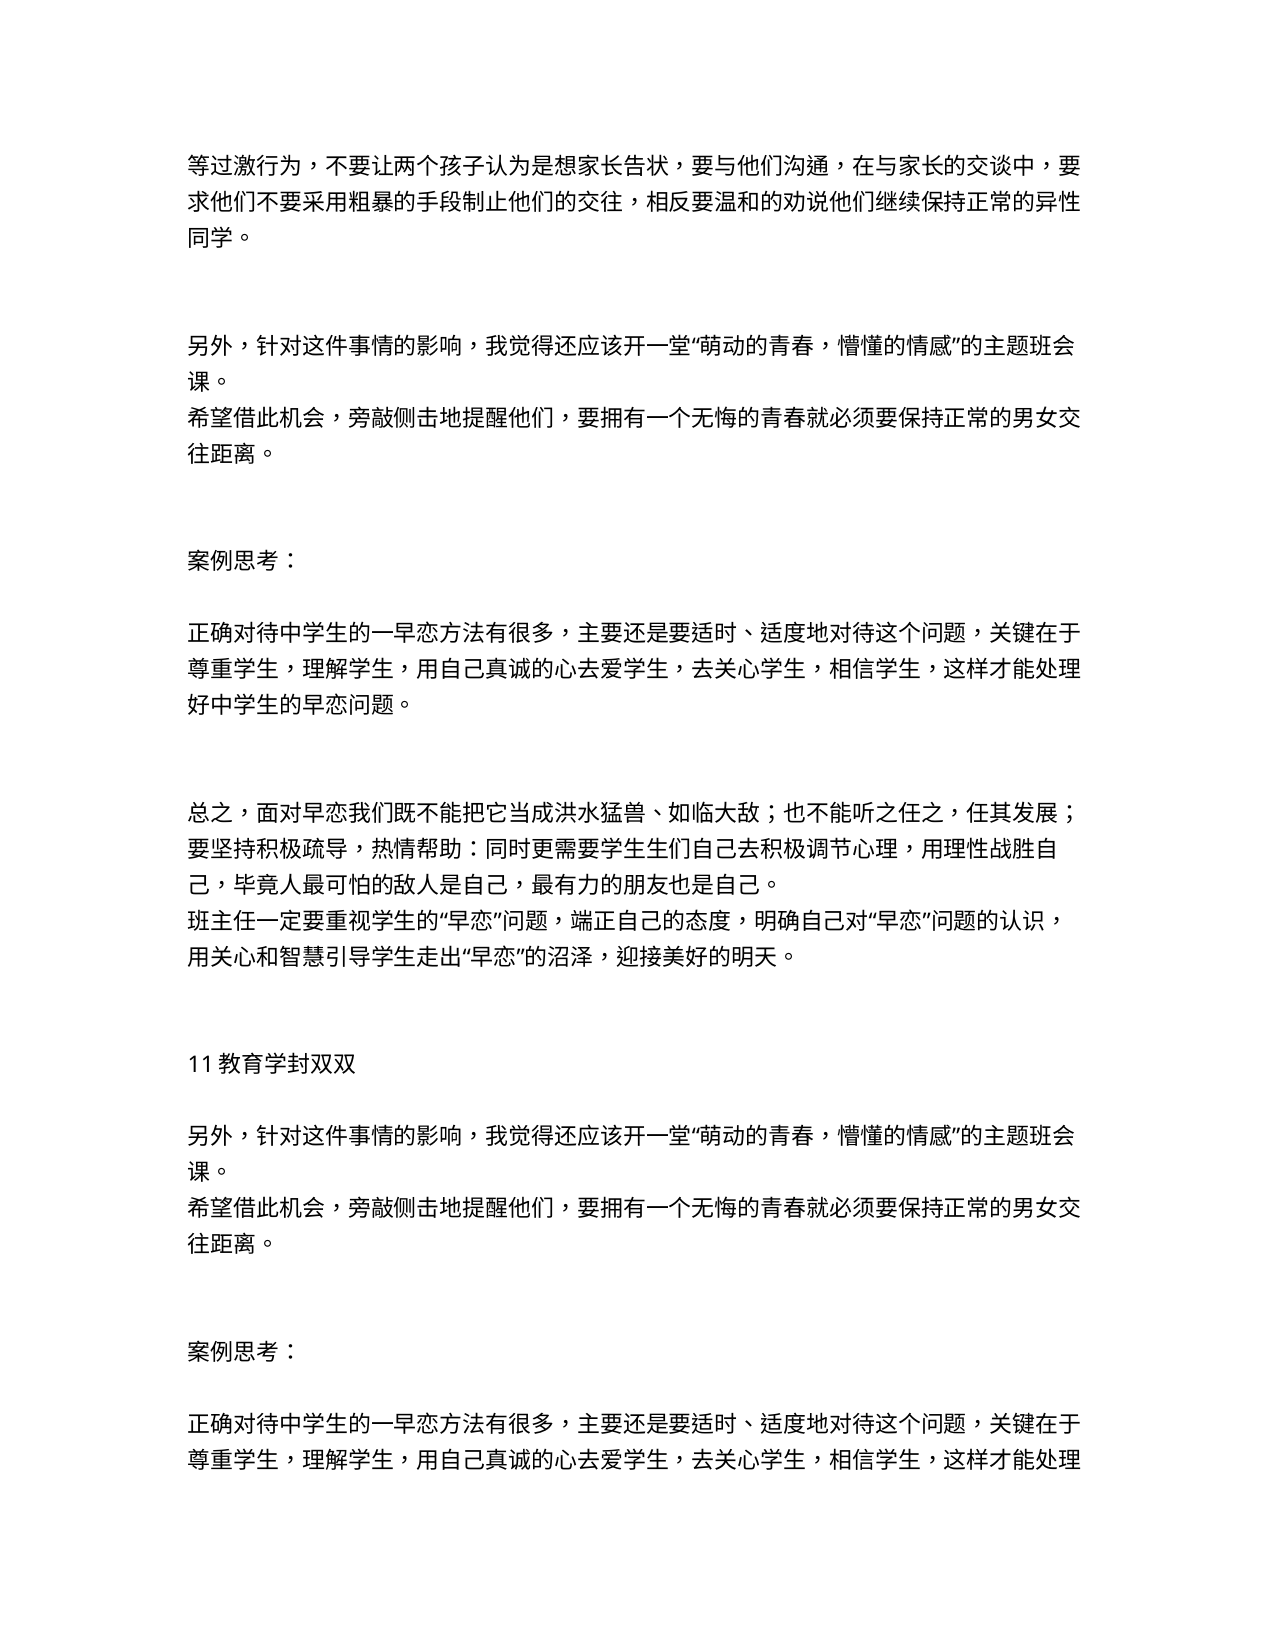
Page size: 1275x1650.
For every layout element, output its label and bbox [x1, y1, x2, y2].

text [187, 150, 1087, 1475]
